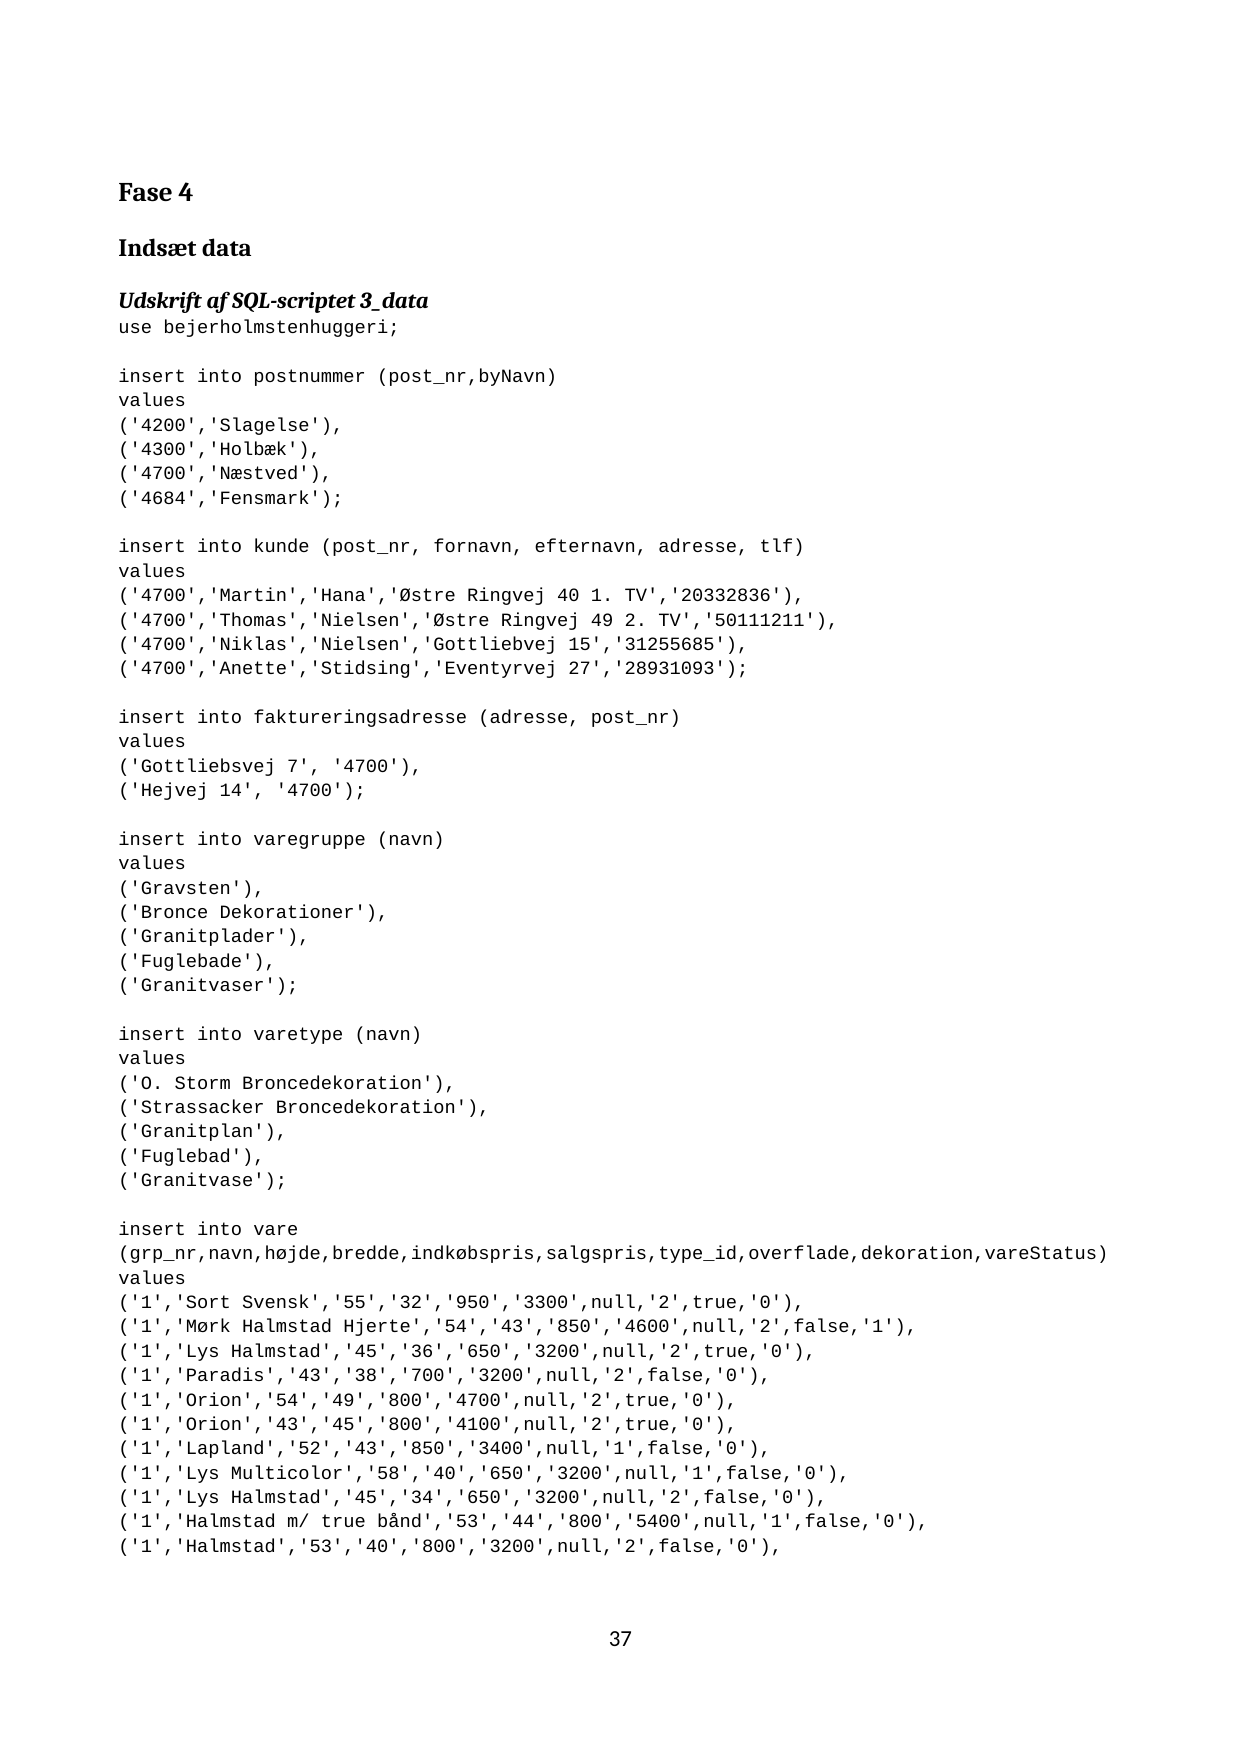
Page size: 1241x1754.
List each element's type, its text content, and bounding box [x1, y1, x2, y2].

text insert into postnummer (post_nr,byNavn) [118, 367, 1122, 388]
subtitle Indsæt data [118, 234, 1122, 262]
text ('1','Halmstad','53','40','800','3200',null,'2',false,'0'), [118, 1537, 1122, 1558]
text ('Granitvaser'); [118, 976, 1122, 997]
subtitle Fase 4 [118, 177, 1122, 208]
text ('1','Orion','54','49','800','4700',null,'2',true,'0'), [118, 1390, 1122, 1412]
text ('4684','Fensmark'); [118, 488, 1122, 510]
text ('Granitplan'), [118, 1122, 1122, 1143]
text ('Fuglebad'), [118, 1147, 1122, 1168]
text ('4200','Slagelse'), [118, 415, 1122, 437]
text values [118, 1049, 1122, 1070]
text ('O. Storm Broncedekoration'), [118, 1073, 1122, 1095]
text ('4700','Anette','Stidsing','Eventyrvej 27','28931093'); [118, 659, 1122, 680]
text ('1','Lapland','52','43','850','3400',null,'1',false,'0'), [118, 1439, 1122, 1460]
text ('4700','Thomas','Nielsen','Østre Ringvej 49 2. TV','50111211'), [118, 610, 1122, 632]
text ('1','Lys Halmstad','45','36','650','3200',null,'2',true,'0'), [118, 1342, 1122, 1363]
text insert into vare (grp_nr,navn,højde,bredde,indkøbspris,salgspris,type_id,overflade,dekoration,vareStatus) [118, 1220, 1122, 1265]
text values [118, 854, 1122, 875]
text ('1','Lys Multicolor','58','40','650','3200',null,'1',false,'0'), [118, 1463, 1122, 1485]
text ('Granitplader'), [118, 927, 1122, 948]
text values [118, 732, 1122, 753]
text values [118, 1268, 1122, 1290]
text ('Hejvej 14', '4700'); [118, 781, 1122, 802]
subtitle Udskrift af SQL-scriptet 3_data [118, 288, 1122, 314]
text ('1','Mørk Halmstad Hjerte','54','43','850','4600',null,'2',false,'1'), [118, 1317, 1122, 1338]
text values [118, 391, 1122, 412]
text insert into kunde (post_nr, fornavn, efternavn, adresse, tlf) [118, 537, 1122, 558]
text ('1','Halmstad m/ true bånd','53','44','800','5400',null,'1',false,'0'), [118, 1512, 1122, 1533]
text ('Strassacker Broncedekoration'), [118, 1098, 1122, 1119]
text ('1','Lys Halmstad','45','34','650','3200',null,'2',false,'0'), [118, 1488, 1122, 1509]
text ('4700','Niklas','Nielsen','Gottliebvej 15','31255685'), [118, 635, 1122, 656]
text ('Gravsten'), [118, 878, 1122, 900]
text ('Granitvase'); [118, 1171, 1122, 1192]
text insert into faktureringsadresse (adresse, post_nr) [118, 708, 1122, 729]
text ('4700','Martin','Hana','Østre Ringvej 40 1. TV','20332836'), [118, 586, 1122, 607]
text ('4300','Holbæk'), [118, 440, 1122, 461]
text ('1','Paradis','43','38','700','3200',null,'2',false,'0'), [118, 1366, 1122, 1387]
text use bejerholmstenhuggeri; [118, 318, 1122, 339]
text ('Fuglebade'), [118, 952, 1122, 973]
text ('1','Sort Svensk','55','32','950','3300',null,'2',true,'0'), [118, 1293, 1122, 1314]
text ('Gottliebsvej 7', '4700'), [118, 757, 1122, 778]
text values [118, 562, 1122, 583]
text insert into varetype (navn) [118, 1025, 1122, 1046]
text insert into varegruppe (navn) [118, 830, 1122, 851]
text ('1','Orion','43','45','800','4100',null,'2',true,'0'), [118, 1415, 1122, 1436]
text ('Bronce Dekorationer'), [118, 903, 1122, 924]
text ('4700','Næstved'), [118, 464, 1122, 485]
